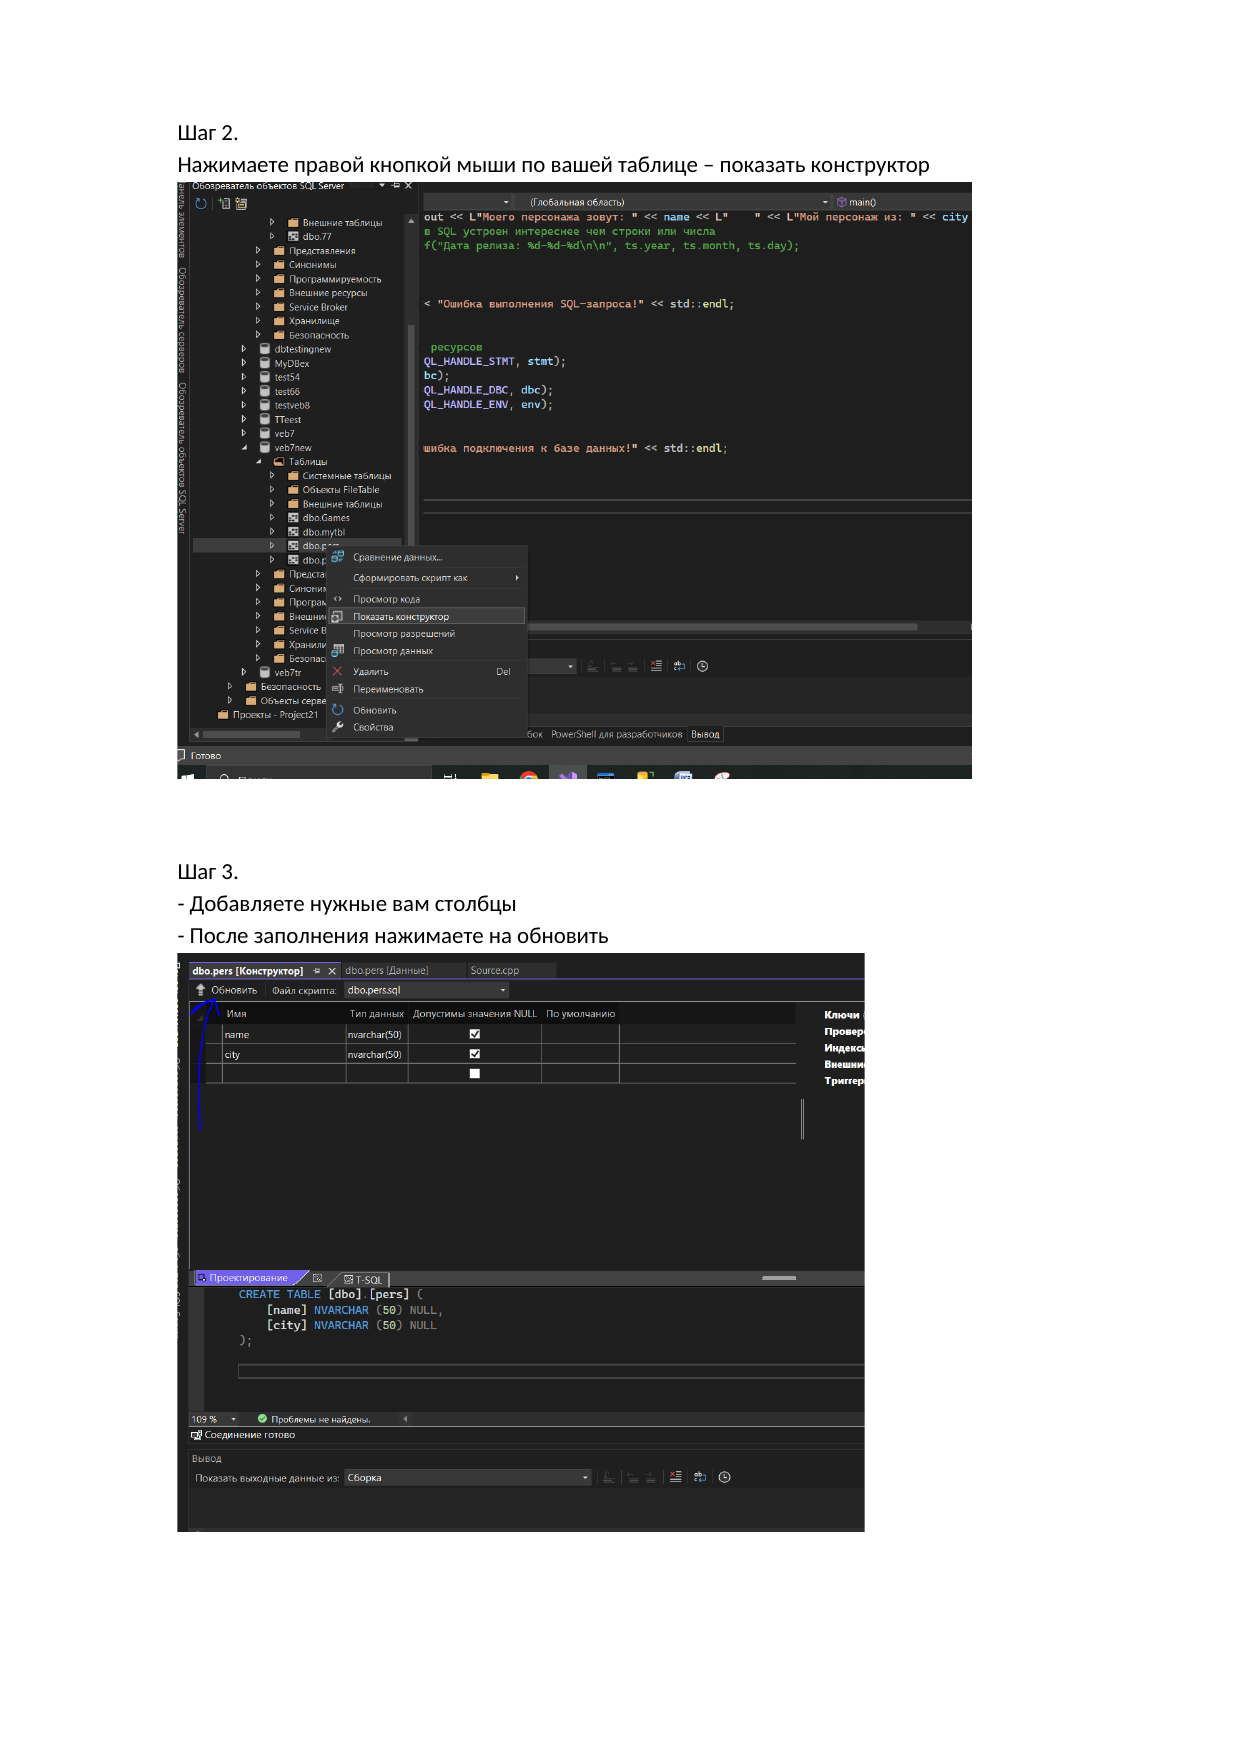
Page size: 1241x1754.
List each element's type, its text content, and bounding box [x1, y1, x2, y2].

picture [177, 953, 865, 1532]
picture [177, 182, 972, 779]
